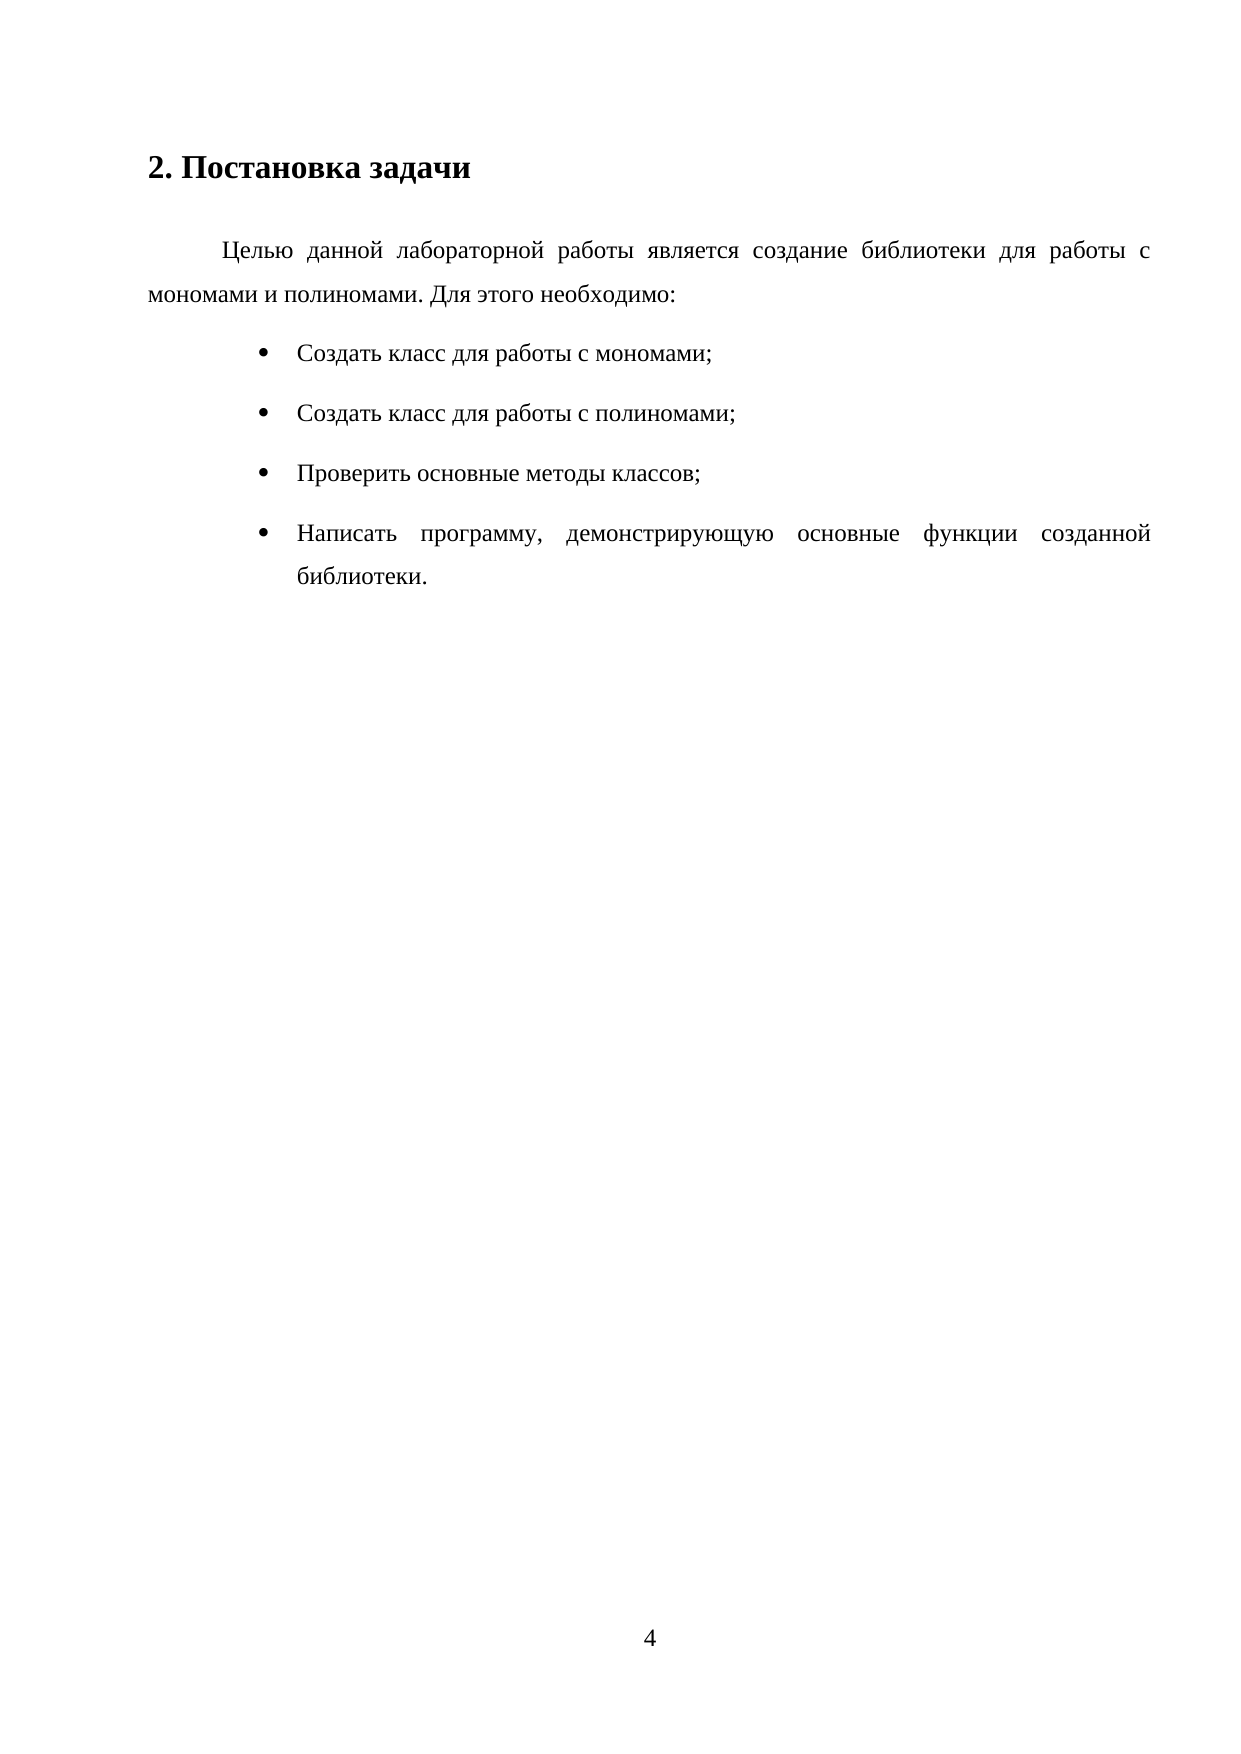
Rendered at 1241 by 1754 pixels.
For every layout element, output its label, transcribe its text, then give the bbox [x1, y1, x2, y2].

list Создать класс для работы с мономами; [259, 338, 1152, 367]
text 2. Постановка задачи [148, 147, 1152, 186]
text Целью данной лабораторной работы является создание библиотеки для работы с мономами и полиномами. Для этого необходимо: [148, 236, 1152, 307]
list Проверить основные методы классов; [259, 458, 1152, 487]
list Написать программу, демонстрирующую основные функции созданной библиотеки. [259, 518, 1152, 590]
list Создать класс для работы с полиномами; [259, 398, 1152, 427]
